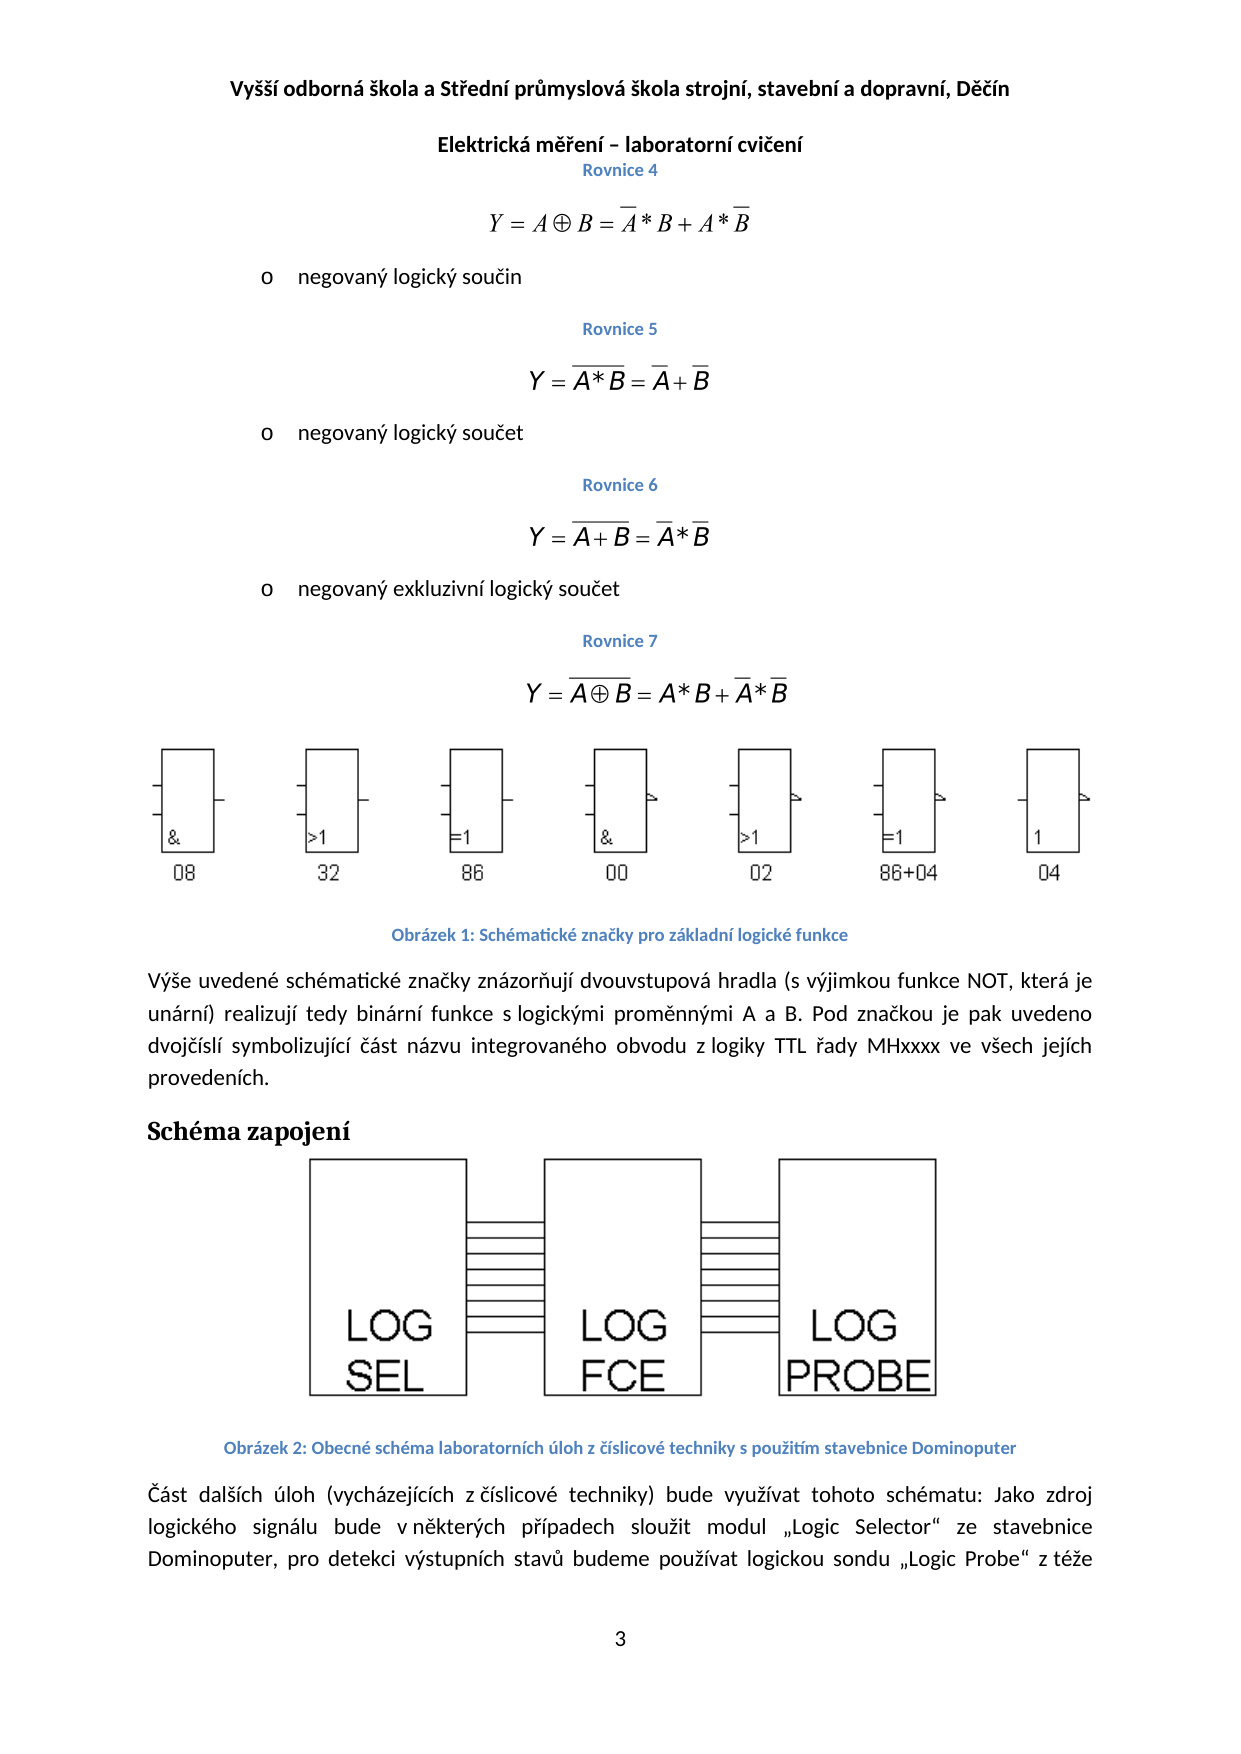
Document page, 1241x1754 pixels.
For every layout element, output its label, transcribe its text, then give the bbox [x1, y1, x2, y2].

list negovaný exkluzivní logický součet [260, 574, 1093, 603]
picture [523, 672, 792, 709]
picture [297, 1151, 943, 1412]
text Rovnice 4 [148, 158, 1093, 181]
text Obrázek 1: Schématické značky pro základní logické funkce [148, 923, 1093, 946]
text Rovnice 7 [148, 629, 1093, 652]
list negovaný logický součet [260, 418, 1093, 448]
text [148, 1480, 1093, 1572]
text Rovnice 5 [148, 317, 1093, 340]
picture [147, 733, 1093, 898]
list negovaný logický součin [260, 262, 1093, 292]
text Obrázek 2: Obecné schéma laboratorních úloh z číslicové techniky s použitím stavebnice Dominoputer [148, 1436, 1093, 1459]
picture [485, 201, 755, 238]
text Výše uvedené schématické značky znázorňují dvouvstupová hradla (s výjimkou funkce NOT, která je unární) realizují tedy binární funkce s logickými proměnnými A a B. Pod značkou je pak uvedeno dvojčíslí symbolizující část názvu integrovaného obvodu z logiky TTL řady MHxxxx ve všech jejích provedeních. [148, 966, 1093, 1091]
picture [526, 360, 714, 394]
subtitle Schéma zapojení [148, 1116, 1093, 1147]
picture [526, 516, 714, 550]
text Rovnice 6 [148, 473, 1093, 496]
